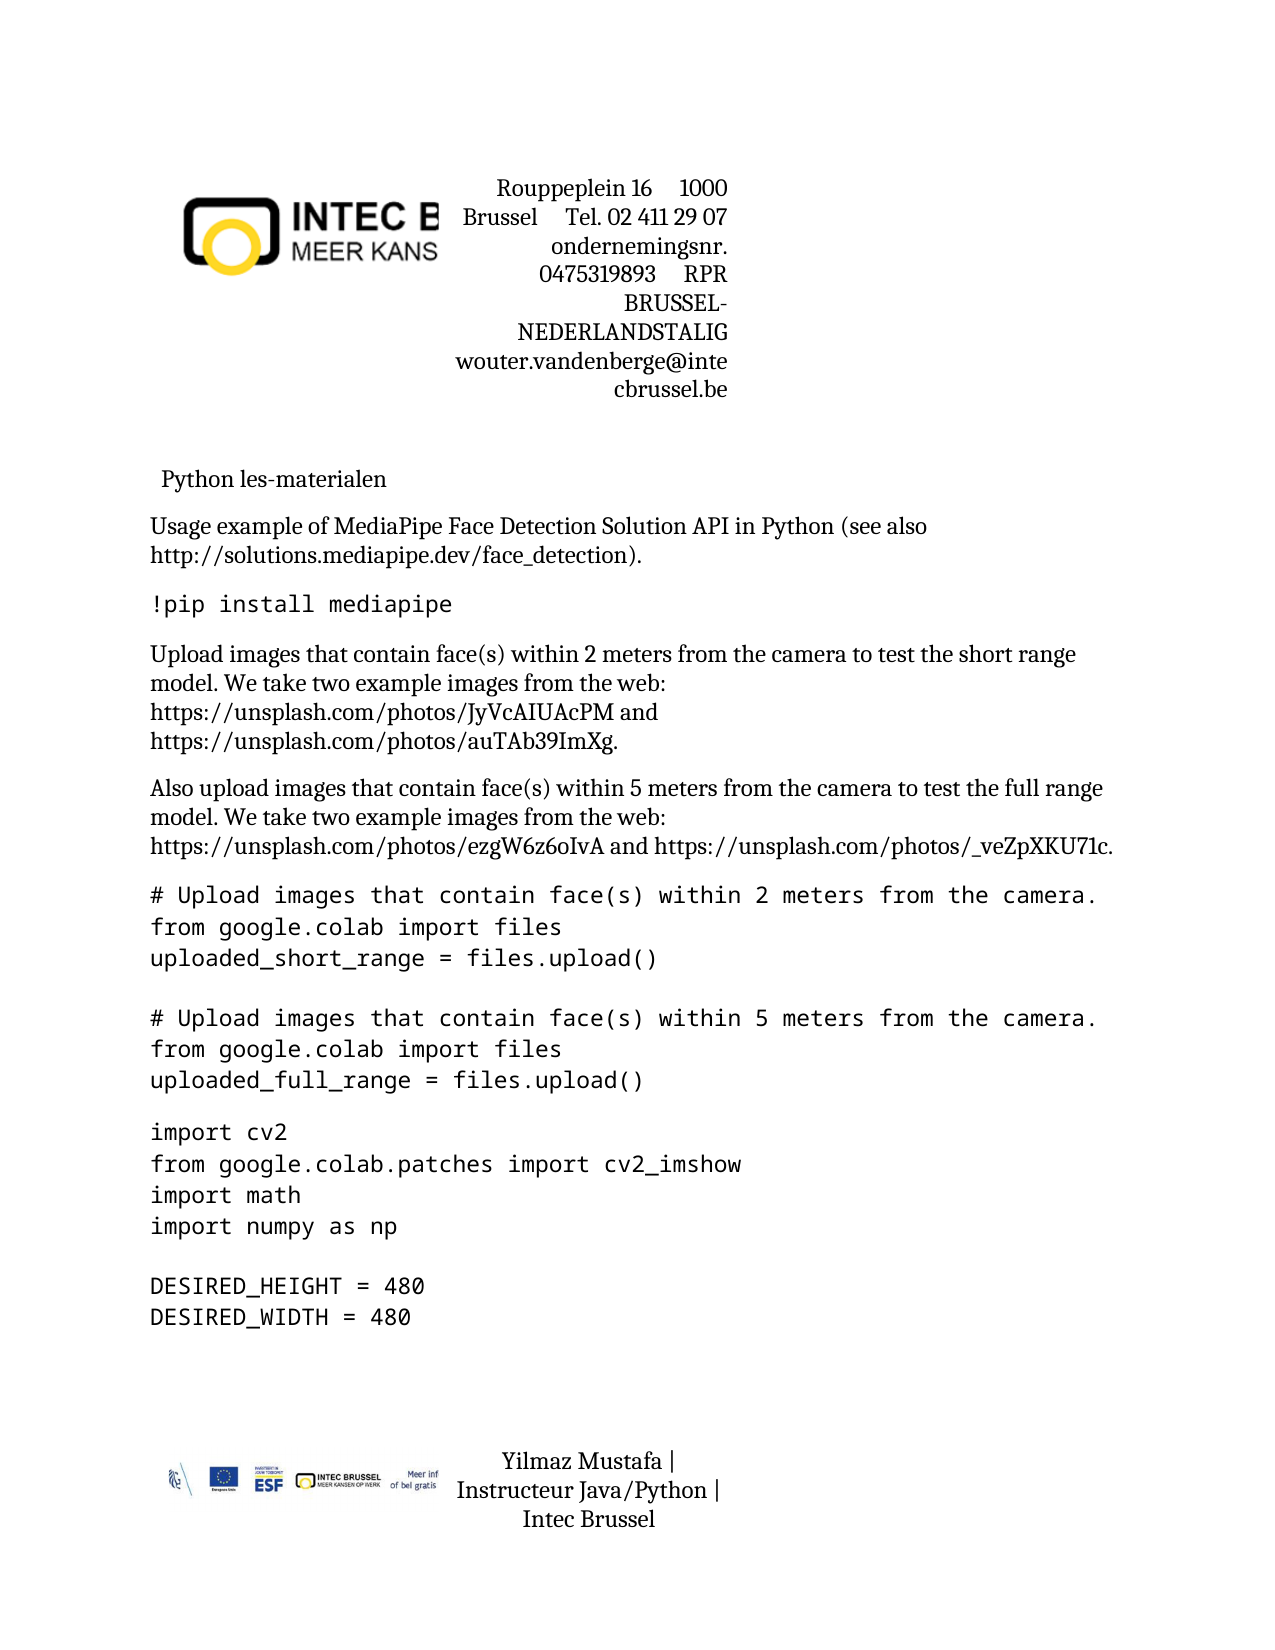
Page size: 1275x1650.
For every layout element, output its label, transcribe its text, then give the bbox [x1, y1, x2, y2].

text Upload images that contain face(s) within 2 meters from the camera to test the short range model. We take two example images from the web: https://unsplash.com/photos/JyVcAIUAcPM and https://unsplash.com/photos/auTAb39ImXg. [150, 640, 1125, 755]
text Usage example of MediaPipe Face Detection Solution API in Python (see also http://solutions.mediapipe.dev/face_detection). [150, 512, 1125, 569]
text Python les-materialen [150, 464, 1125, 493]
text Also upload images that contain face(s) within 5 meters from the camera to test the full range model. We take two example images from the web: https://unsplash.com/photos/ezgW6z6oIvA and https://unsplash.com/photos/_veZpXKU71c. [150, 774, 1125, 860]
picture [168, 174, 439, 293]
text !pip install mediapipe [150, 588, 1125, 619]
picture [168, 1447, 439, 1512]
text # Upload images that contain face(s) within 2 meters from the camera. from google.colab import files uploaded_short_range = files.upload() # Upload images that contain face(s) within 5 meters from the camera. from google.colab import files uploaded_full_range = files.upload() [150, 879, 1125, 1095]
